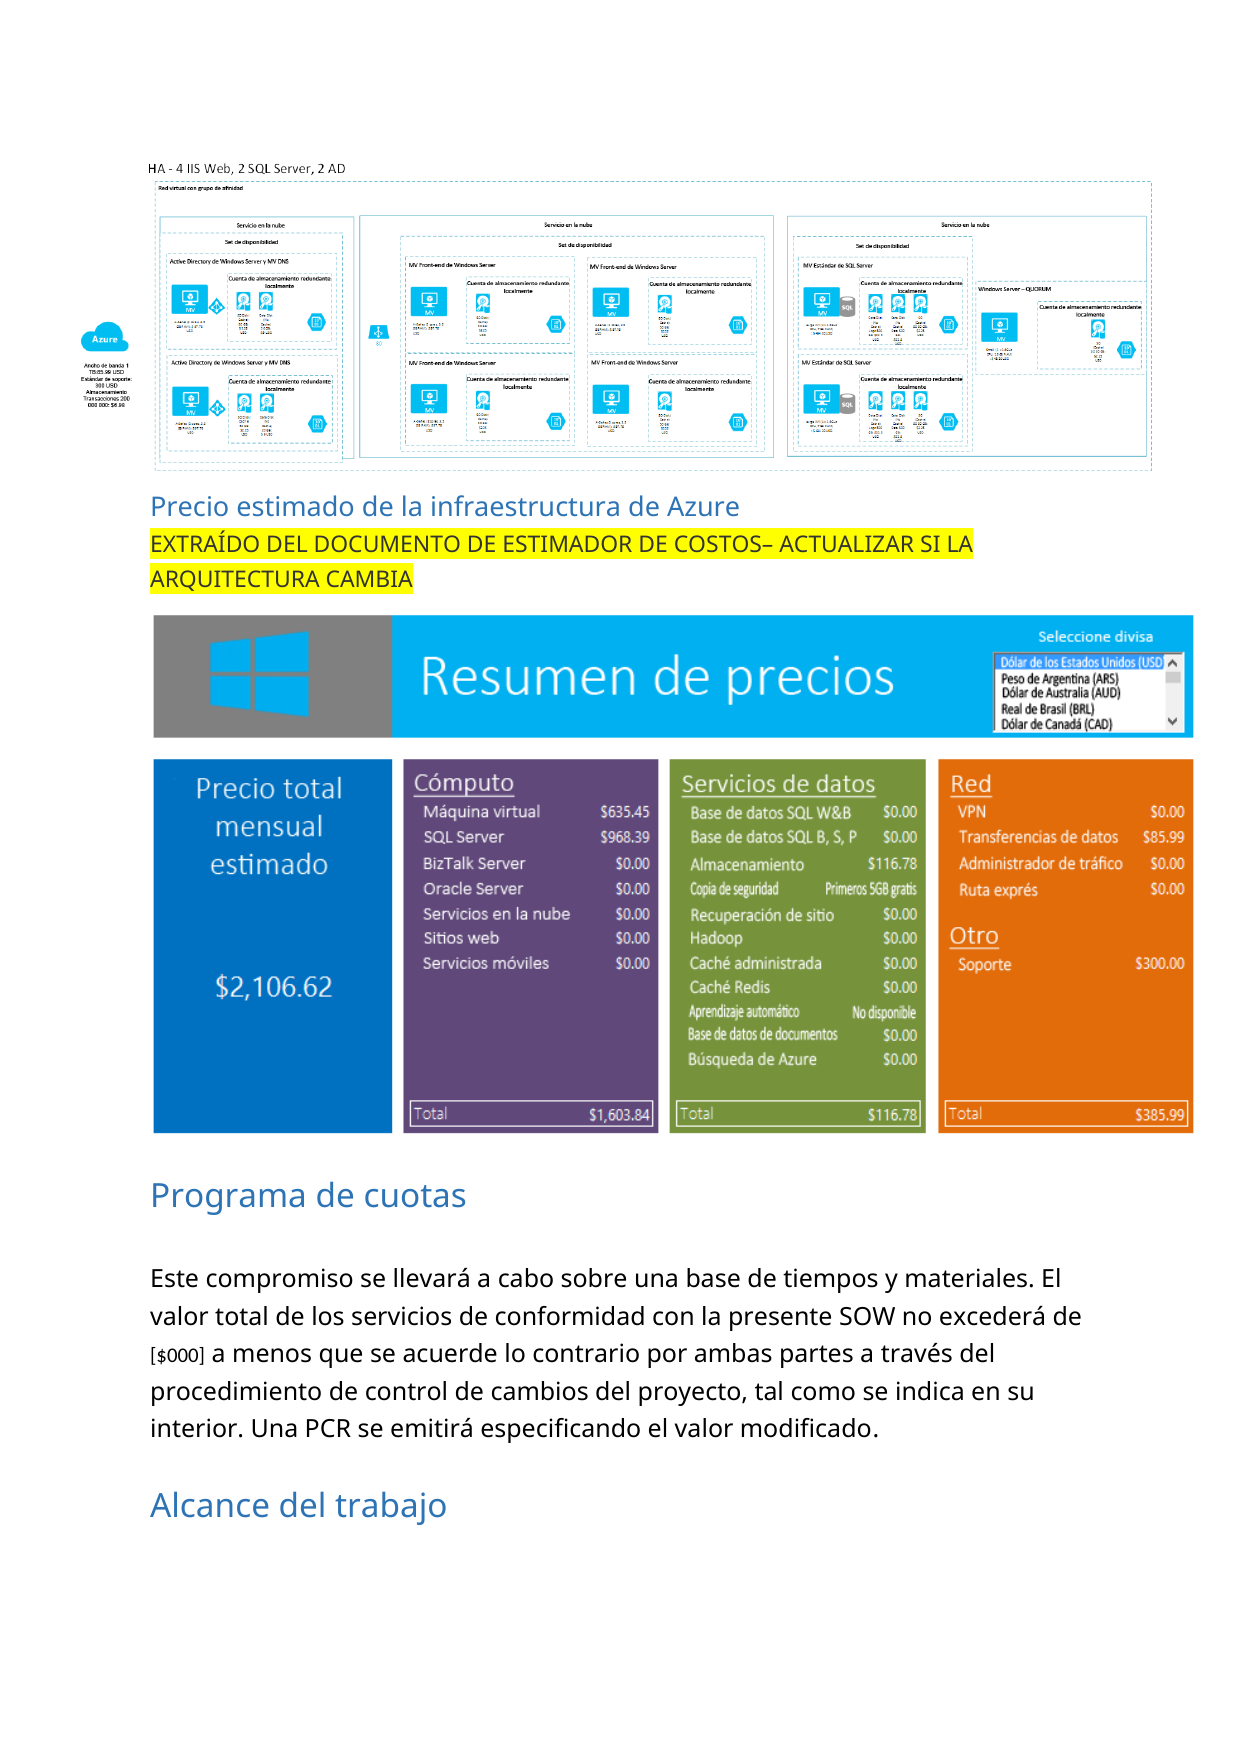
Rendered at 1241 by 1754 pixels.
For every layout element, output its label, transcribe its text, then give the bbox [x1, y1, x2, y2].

subtitle Programa de cuotas [150, 1172, 1090, 1217]
picture [75, 150, 1155, 473]
text Este compromiso se llevará a cabo sobre una base de tiempos y materiales. El valor total de los servicios de conformidad con la presente SOW no excederá de a menos que se acuerde lo contrario por ambas partes a través del procedimiento de control de cambios del proyecto, tal como se indica en su interior. Una PCR se emitirá especificando el valor modificado. [150, 1261, 1090, 1445]
subtitle Alcance del trabajo [150, 1481, 1090, 1527]
subtitle Precio estimado de la infraestructura de Azure [150, 488, 1090, 525]
picture [150, 609, 1201, 1137]
text EXTRAÍDO DEL DOCUMENTO DE ESTIMADOR DE COSTOS– ACTUALIZAR SI LA ARQUITECTURA CAMBIA [150, 528, 1090, 594]
